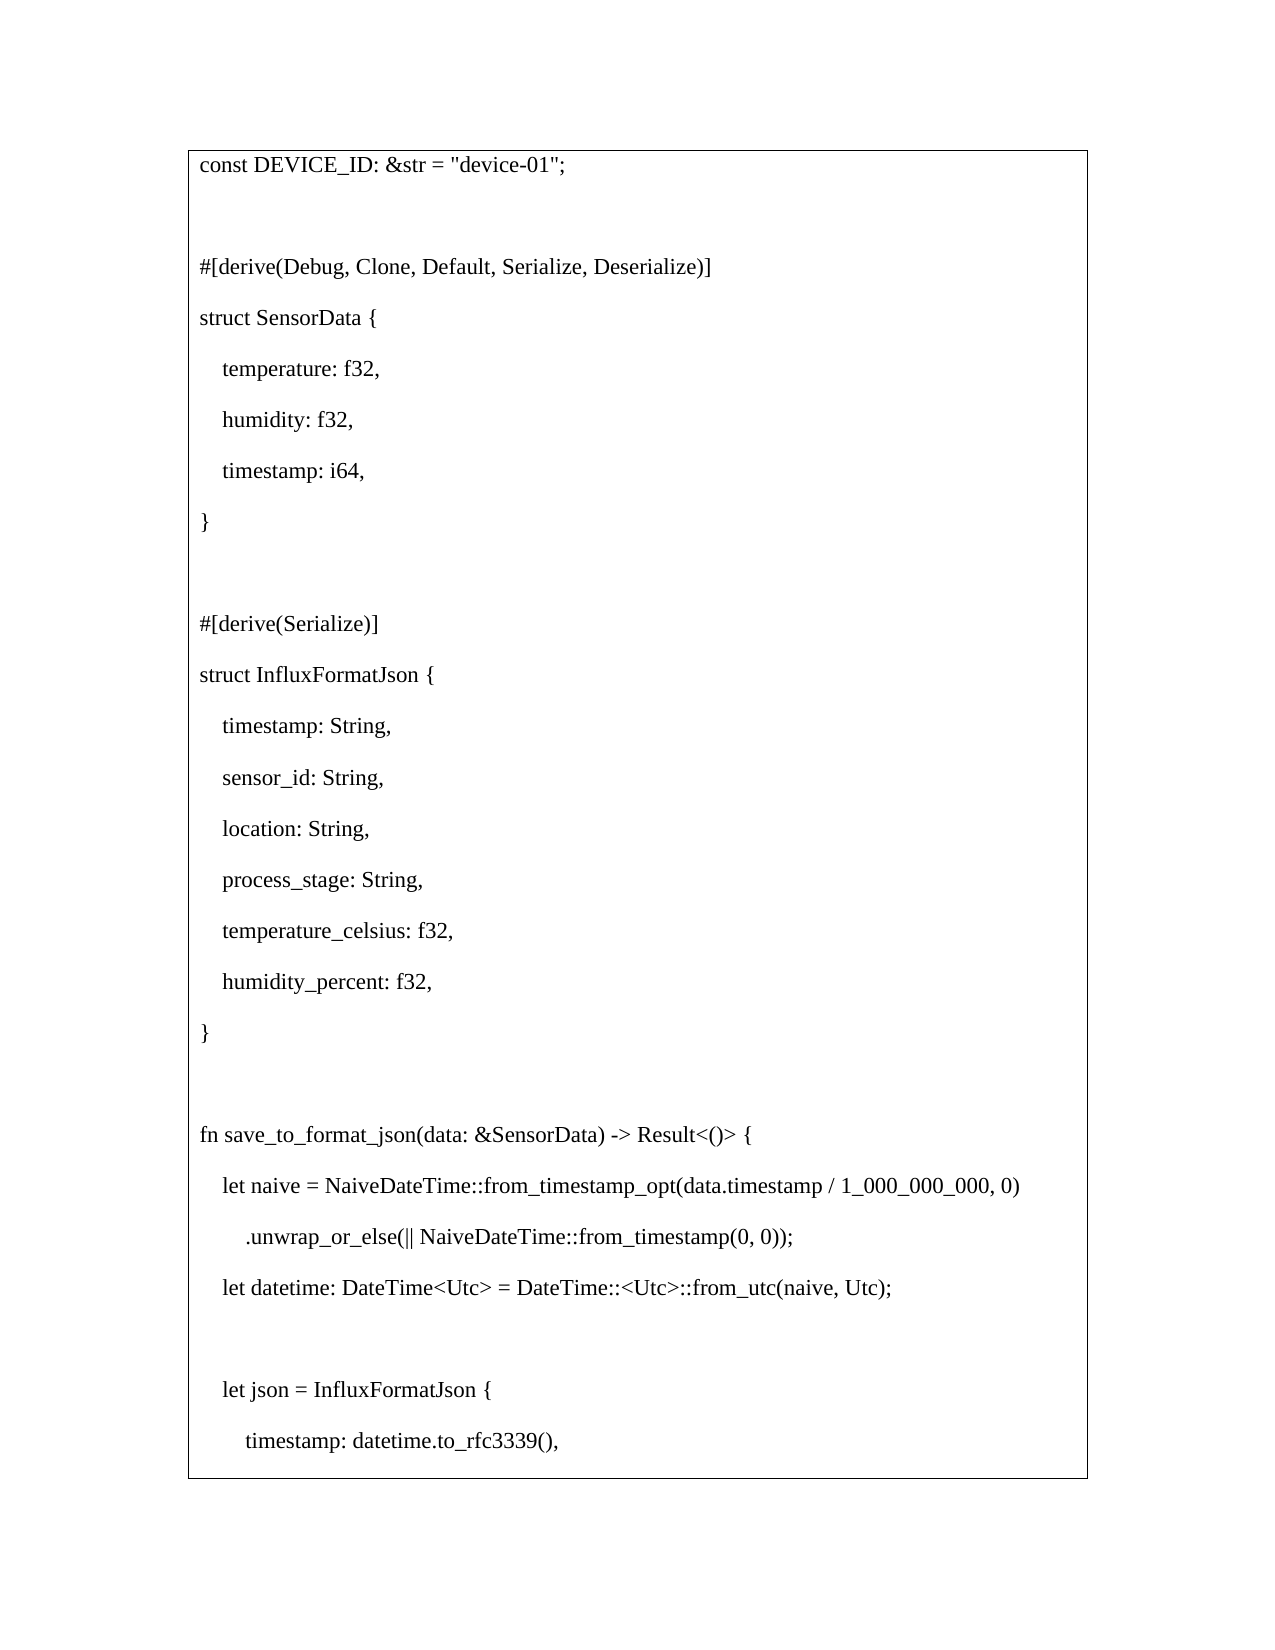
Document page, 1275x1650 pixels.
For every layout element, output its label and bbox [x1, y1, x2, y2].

table_header [189, 151, 1087, 1478]
